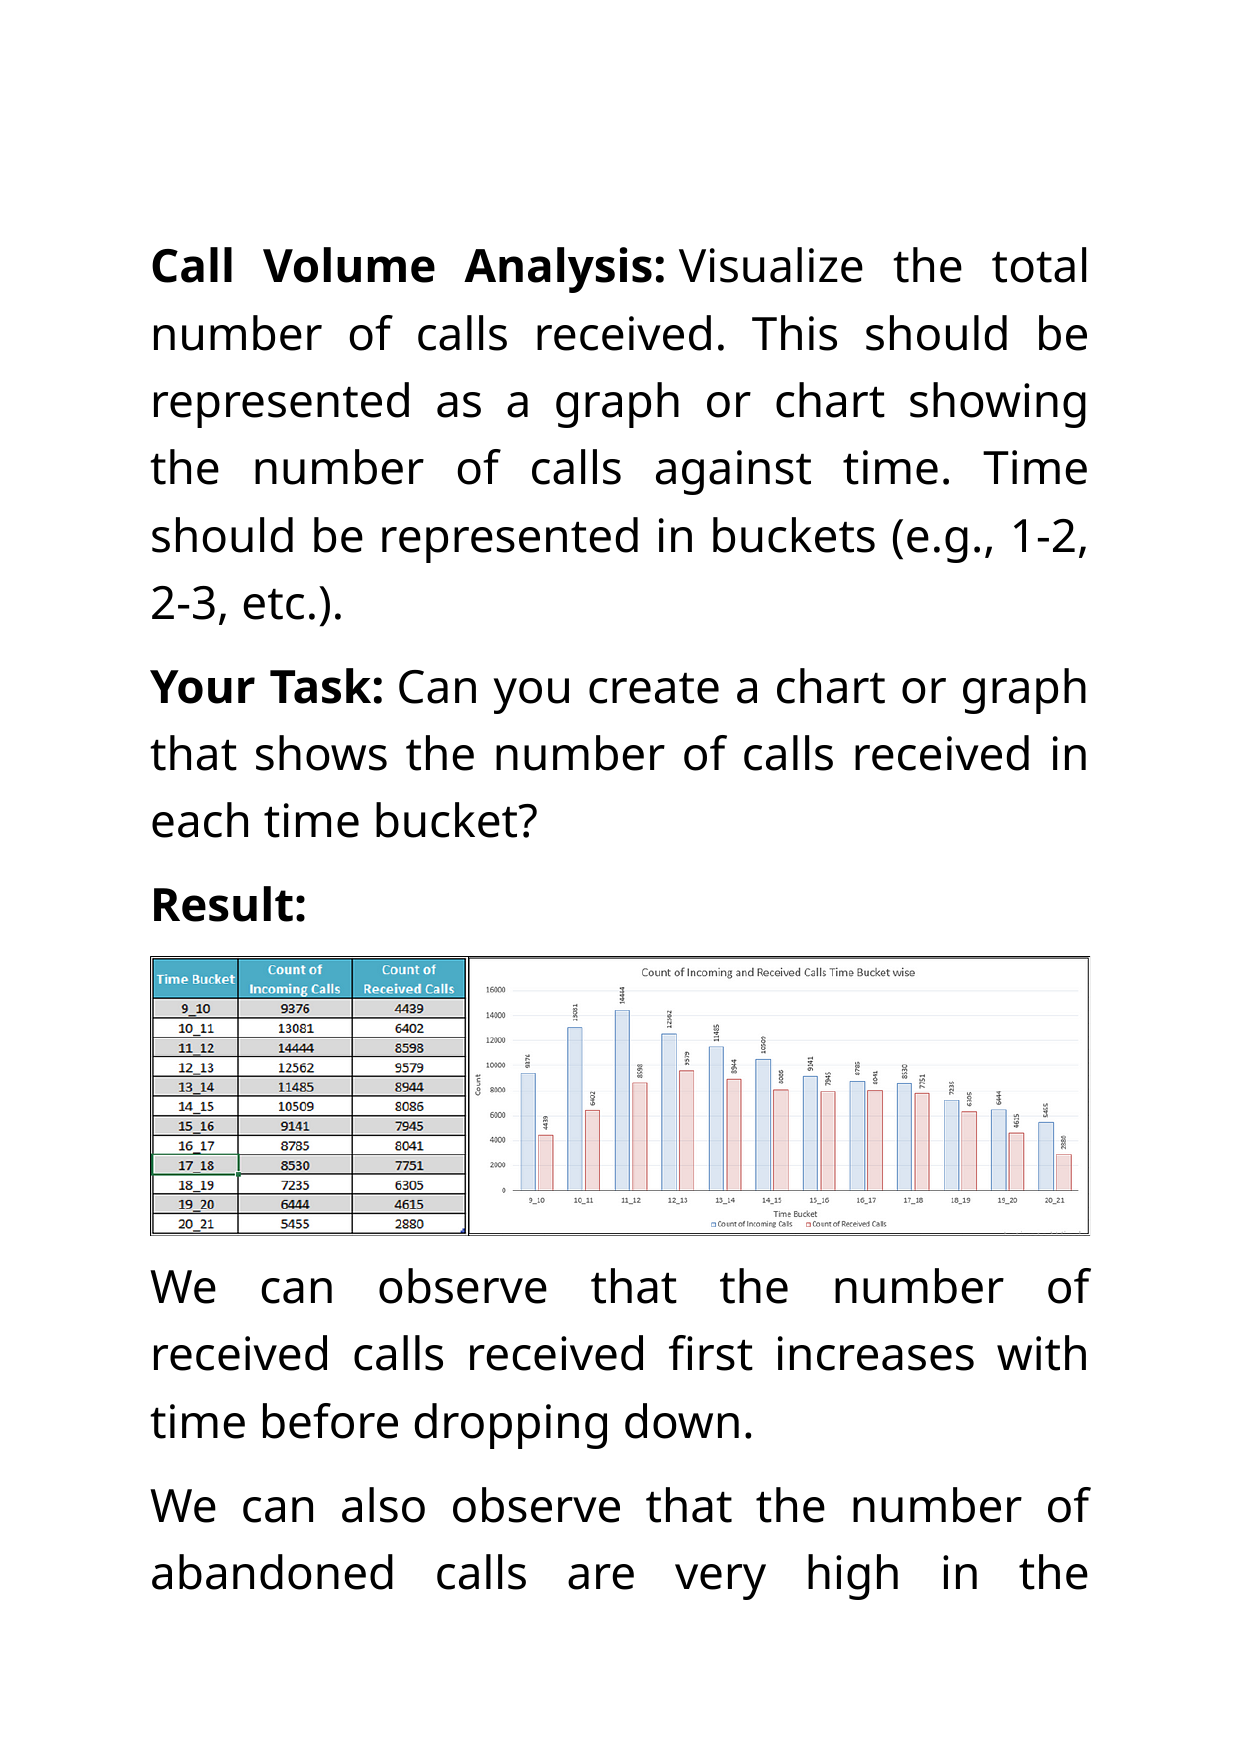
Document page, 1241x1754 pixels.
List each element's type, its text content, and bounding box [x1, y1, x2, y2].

text Result: [150, 873, 1090, 935]
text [150, 1473, 1090, 1603]
picture [150, 956, 1091, 1236]
text Your Task: Can you create a chart or graph that shows the number of calls received in each time bucket? [150, 654, 1090, 851]
text Call Volume Analysis: Visualize the total number of calls received. This should be represented as a graph or chart showing the number of calls against time. Time should be represented in buckets (e.g., 1-2, 2-3, etc.). [150, 234, 1090, 633]
text We can observe that the number of received calls received first increases with time before dropping down. [150, 1254, 1090, 1451]
